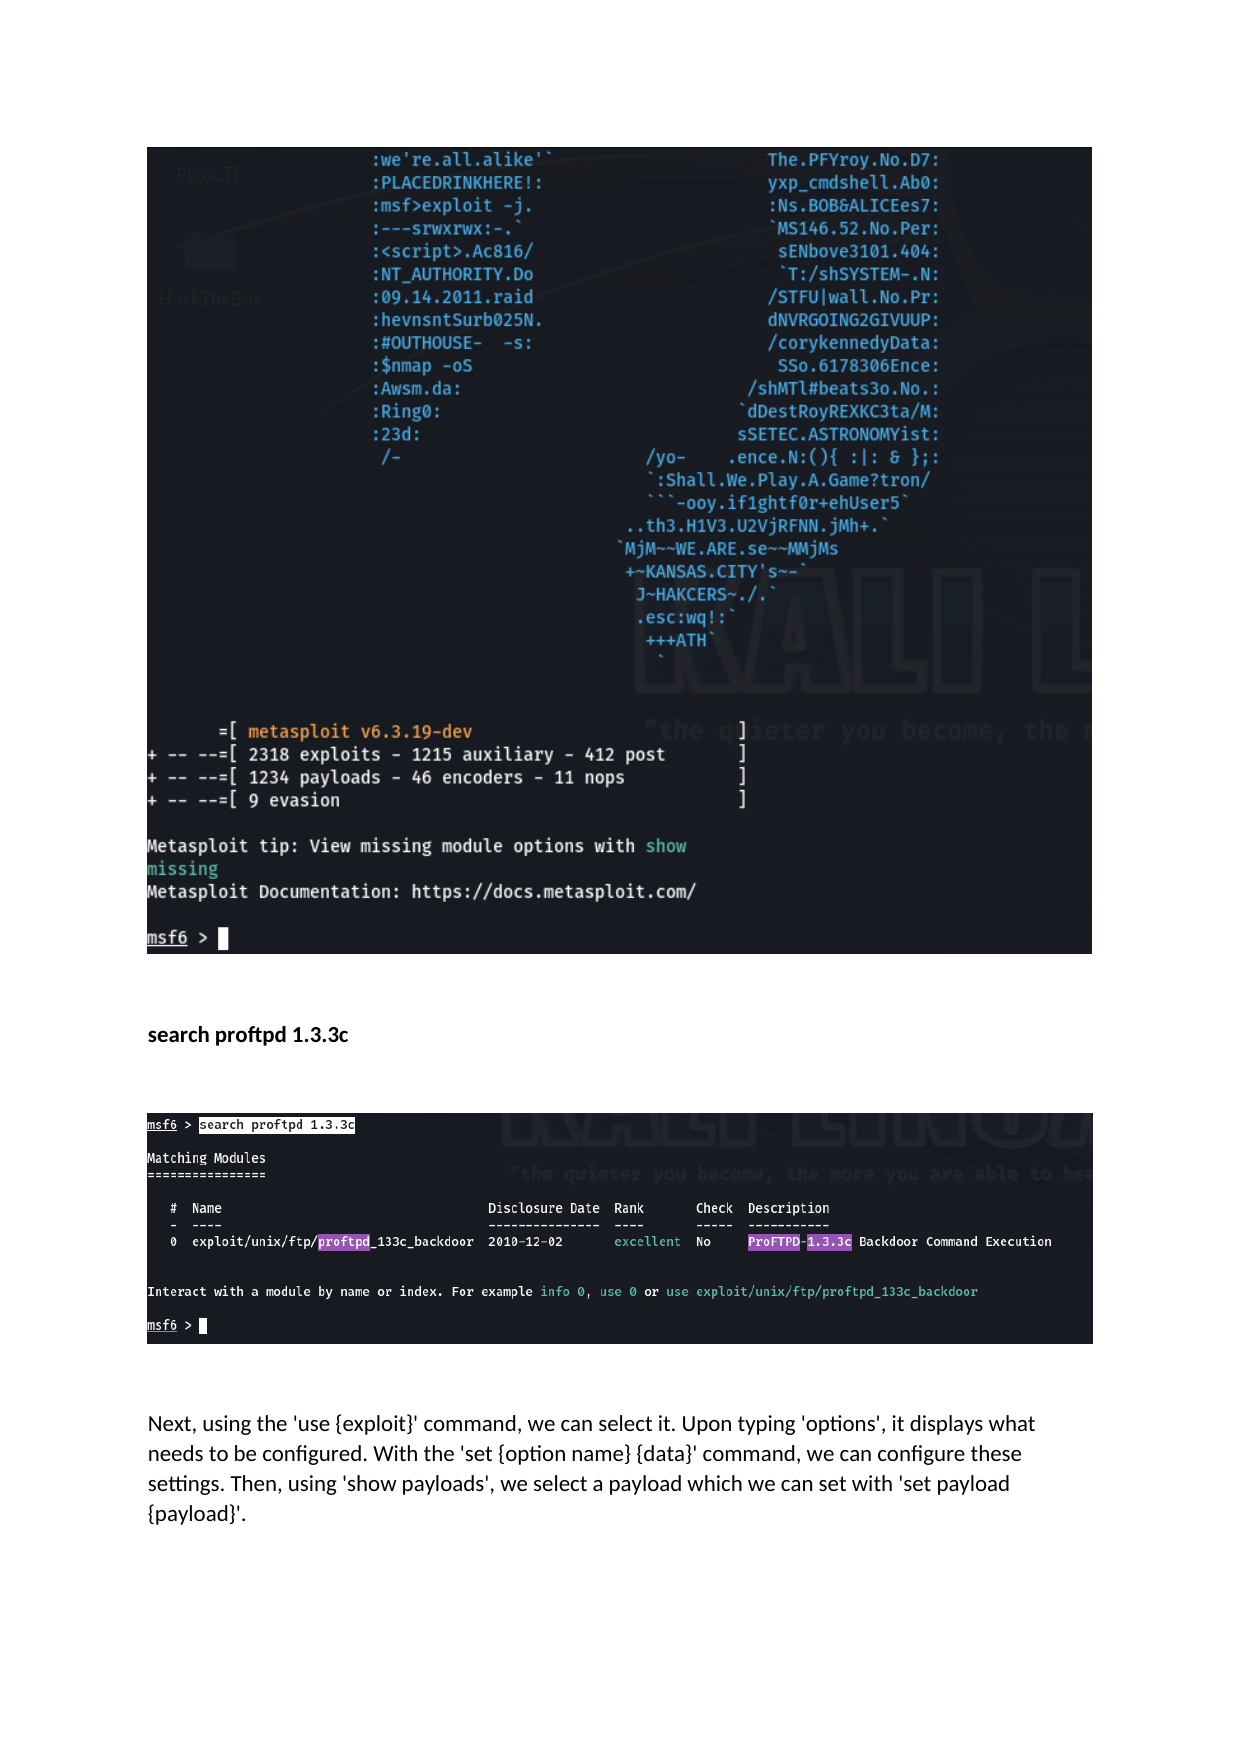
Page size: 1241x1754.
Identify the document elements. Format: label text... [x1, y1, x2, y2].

text Next, using the 'use {exploit}' command, we can select it. Upon typing 'options', it displays what needs to be configured. With the 'set {option name} {data}' command, we can configure these settings. Then, using 'show payloads', we select a payload which we can set with 'set payload {payload}'. [148, 1409, 1093, 1528]
picture [147, 147, 1092, 954]
picture [147, 1113, 1093, 1344]
text search proftpd 1.3.3c [148, 1020, 1093, 1048]
